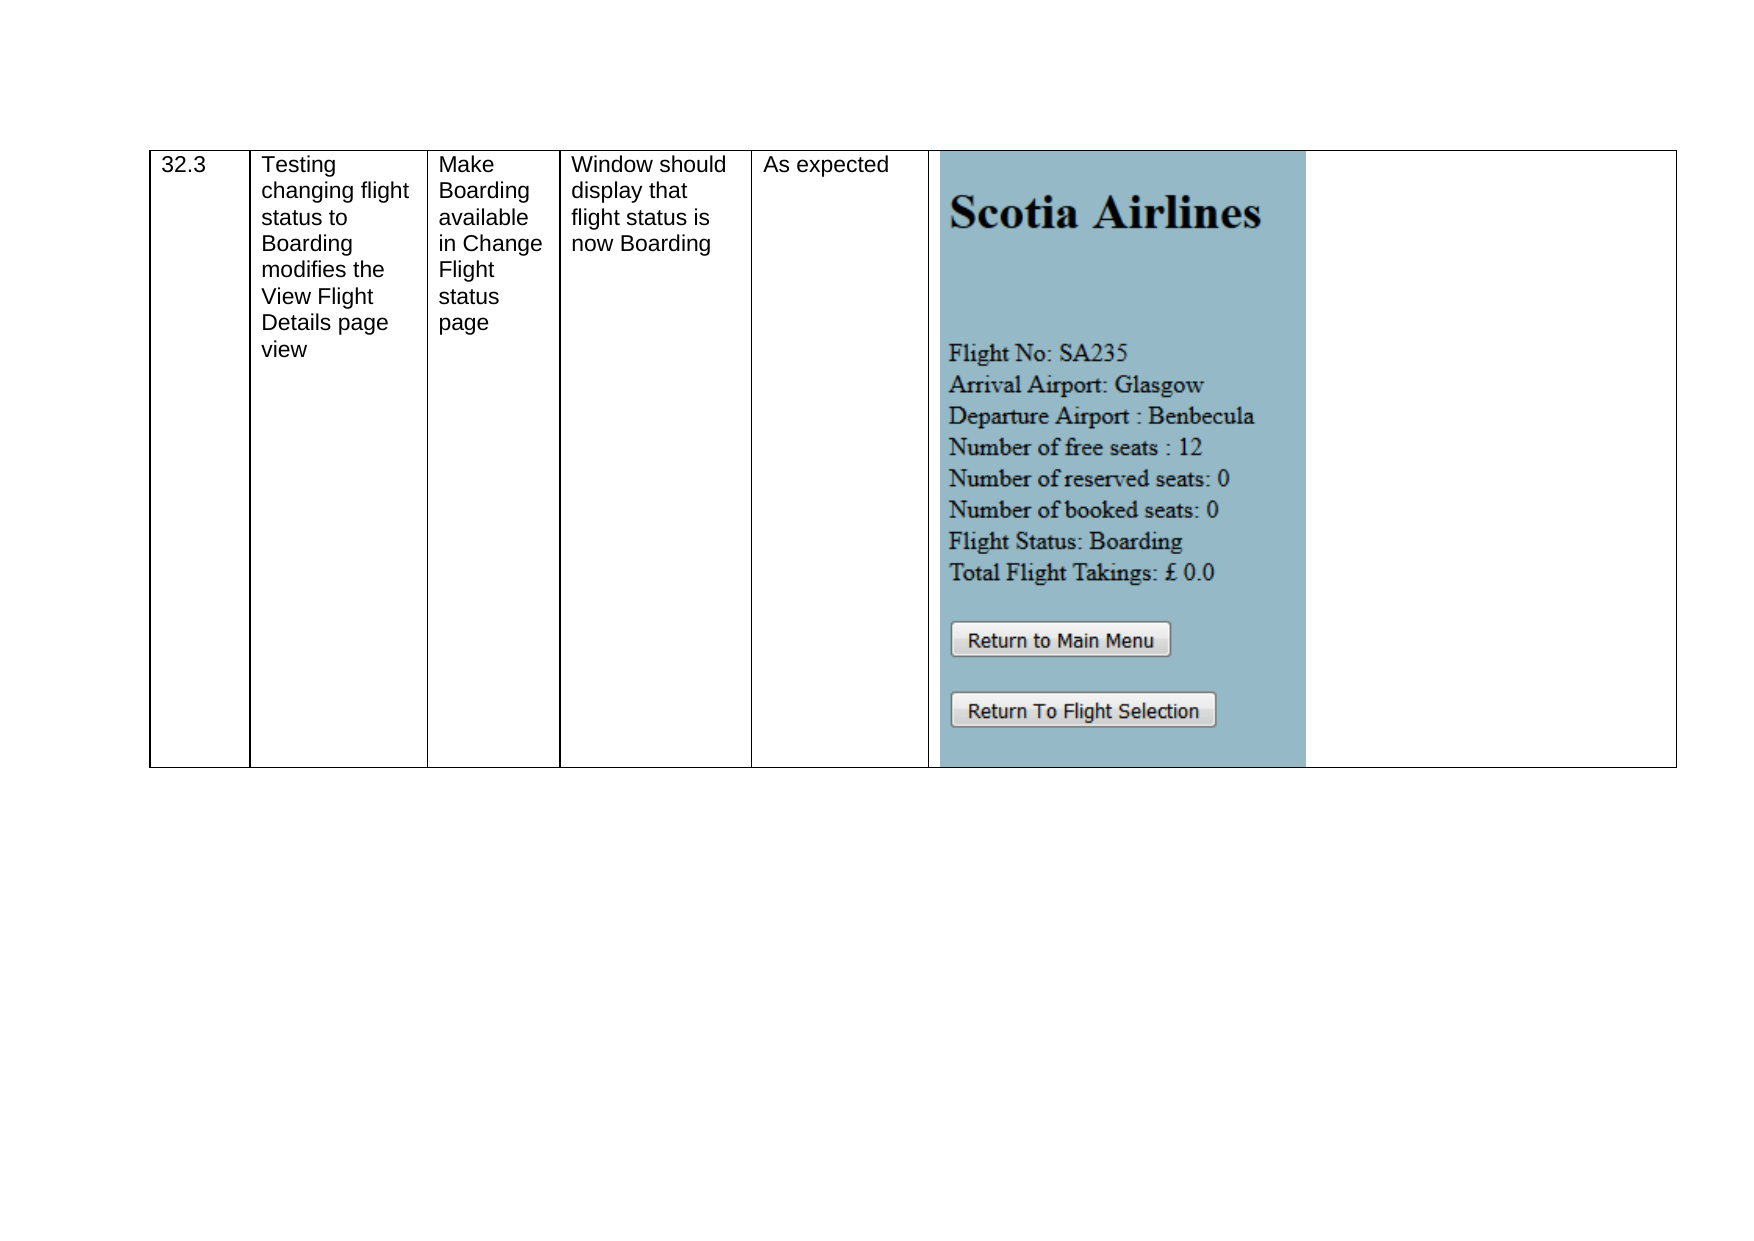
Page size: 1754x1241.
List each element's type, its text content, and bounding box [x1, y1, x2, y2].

table_cell 32.3 [151, 151, 249, 767]
table_cell Make Boarding available in Change Flight status page [428, 151, 559, 767]
picture [940, 151, 1306, 767]
table_cell [1306, 151, 1676, 767]
table_cell Testing changing flight status to Boarding modifies the View Flight Details page view [251, 151, 427, 767]
table_cell As expected [752, 151, 928, 767]
table_cell [929, 151, 940, 767]
table_cell Window should display that flight status is now Boarding [561, 151, 751, 767]
